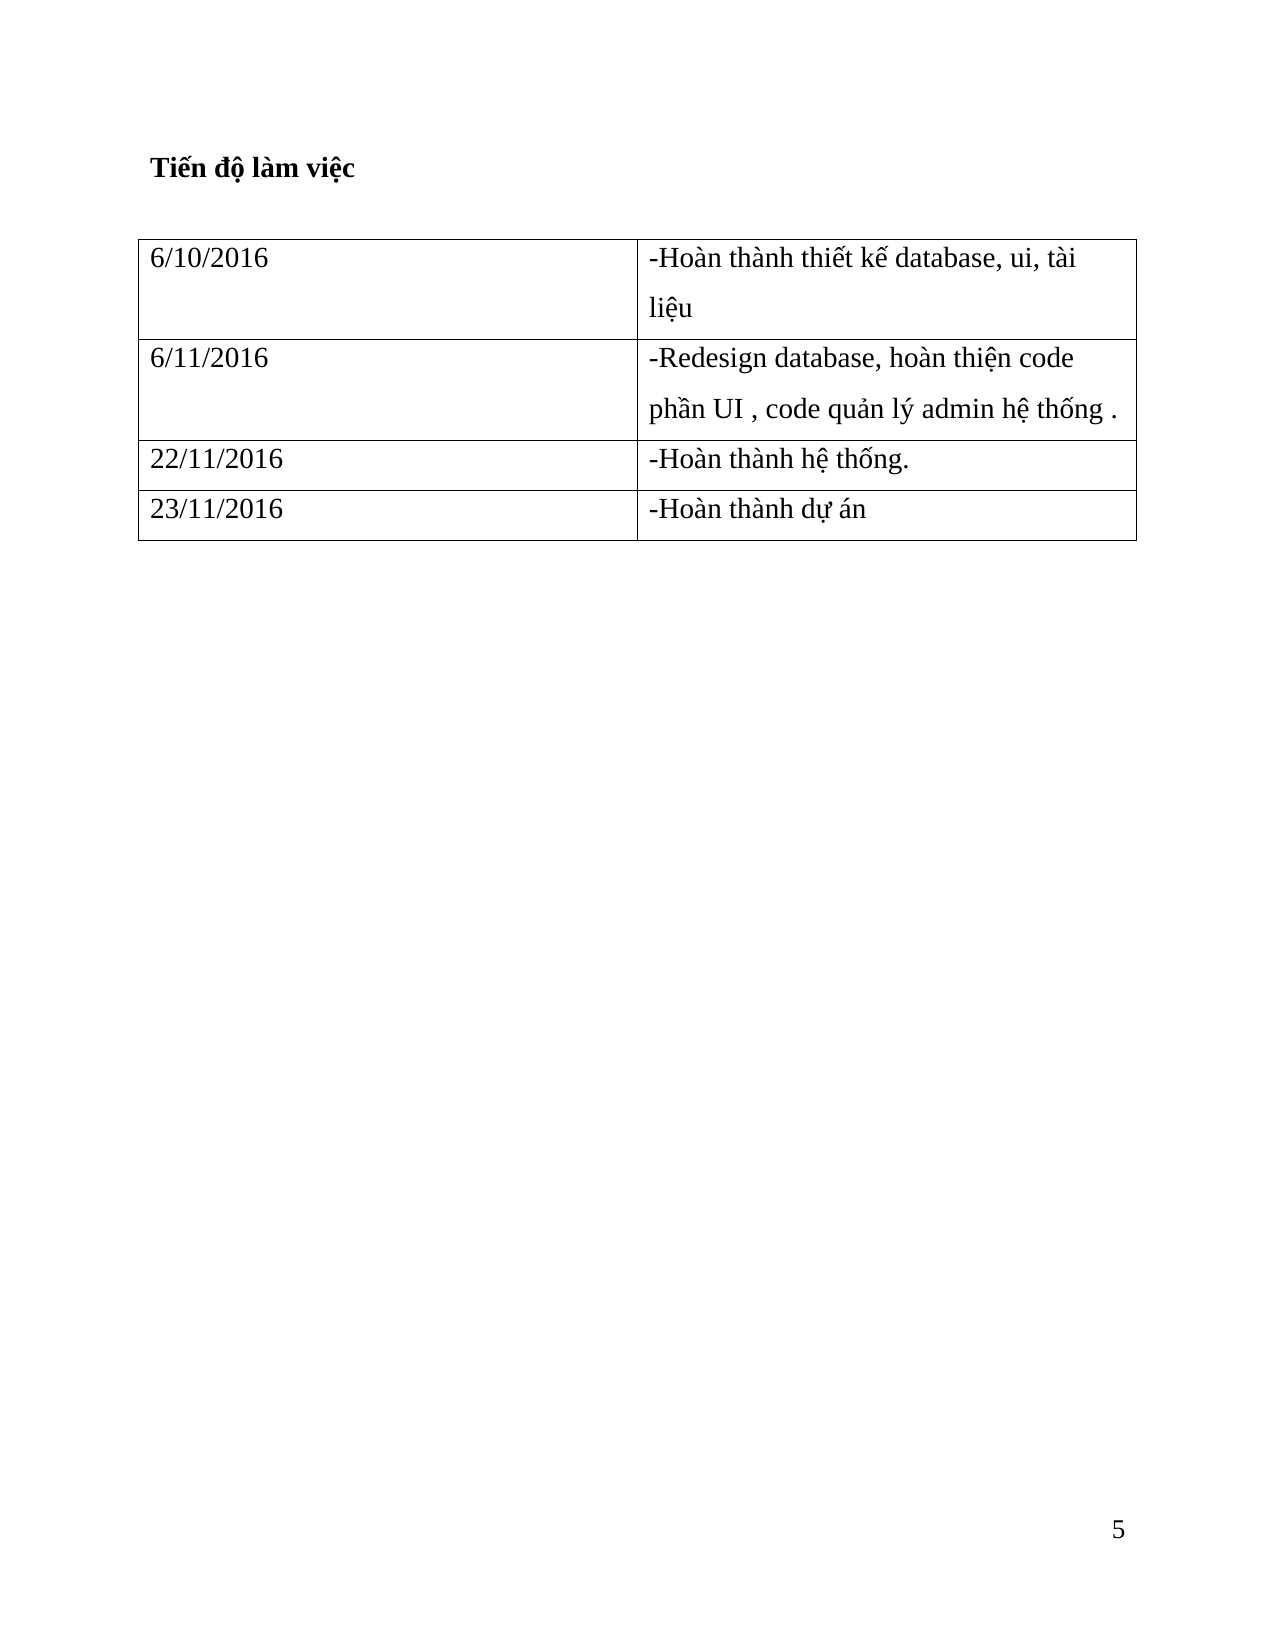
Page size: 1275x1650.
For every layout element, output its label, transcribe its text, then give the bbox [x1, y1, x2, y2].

table_cell -Hoàn thành dự án [638, 491, 1136, 540]
table_cell 23/11/2016 [139, 491, 637, 540]
table_cell 22/11/2016 [139, 441, 637, 490]
table_cell -Hoàn thành hệ thống. [638, 441, 1136, 490]
table_cell -Redesign database, hoàn thiện code phần UI , code quản lý admin hệ thống . [638, 340, 1136, 440]
subtitle Tiến độ làm việc [150, 150, 1125, 183]
table_header 6/10/2016 [139, 240, 637, 339]
table_cell 6/11/2016 [139, 340, 637, 440]
table_header -Hoàn thành thiết kế database, ui, tài liệu [638, 240, 1136, 339]
